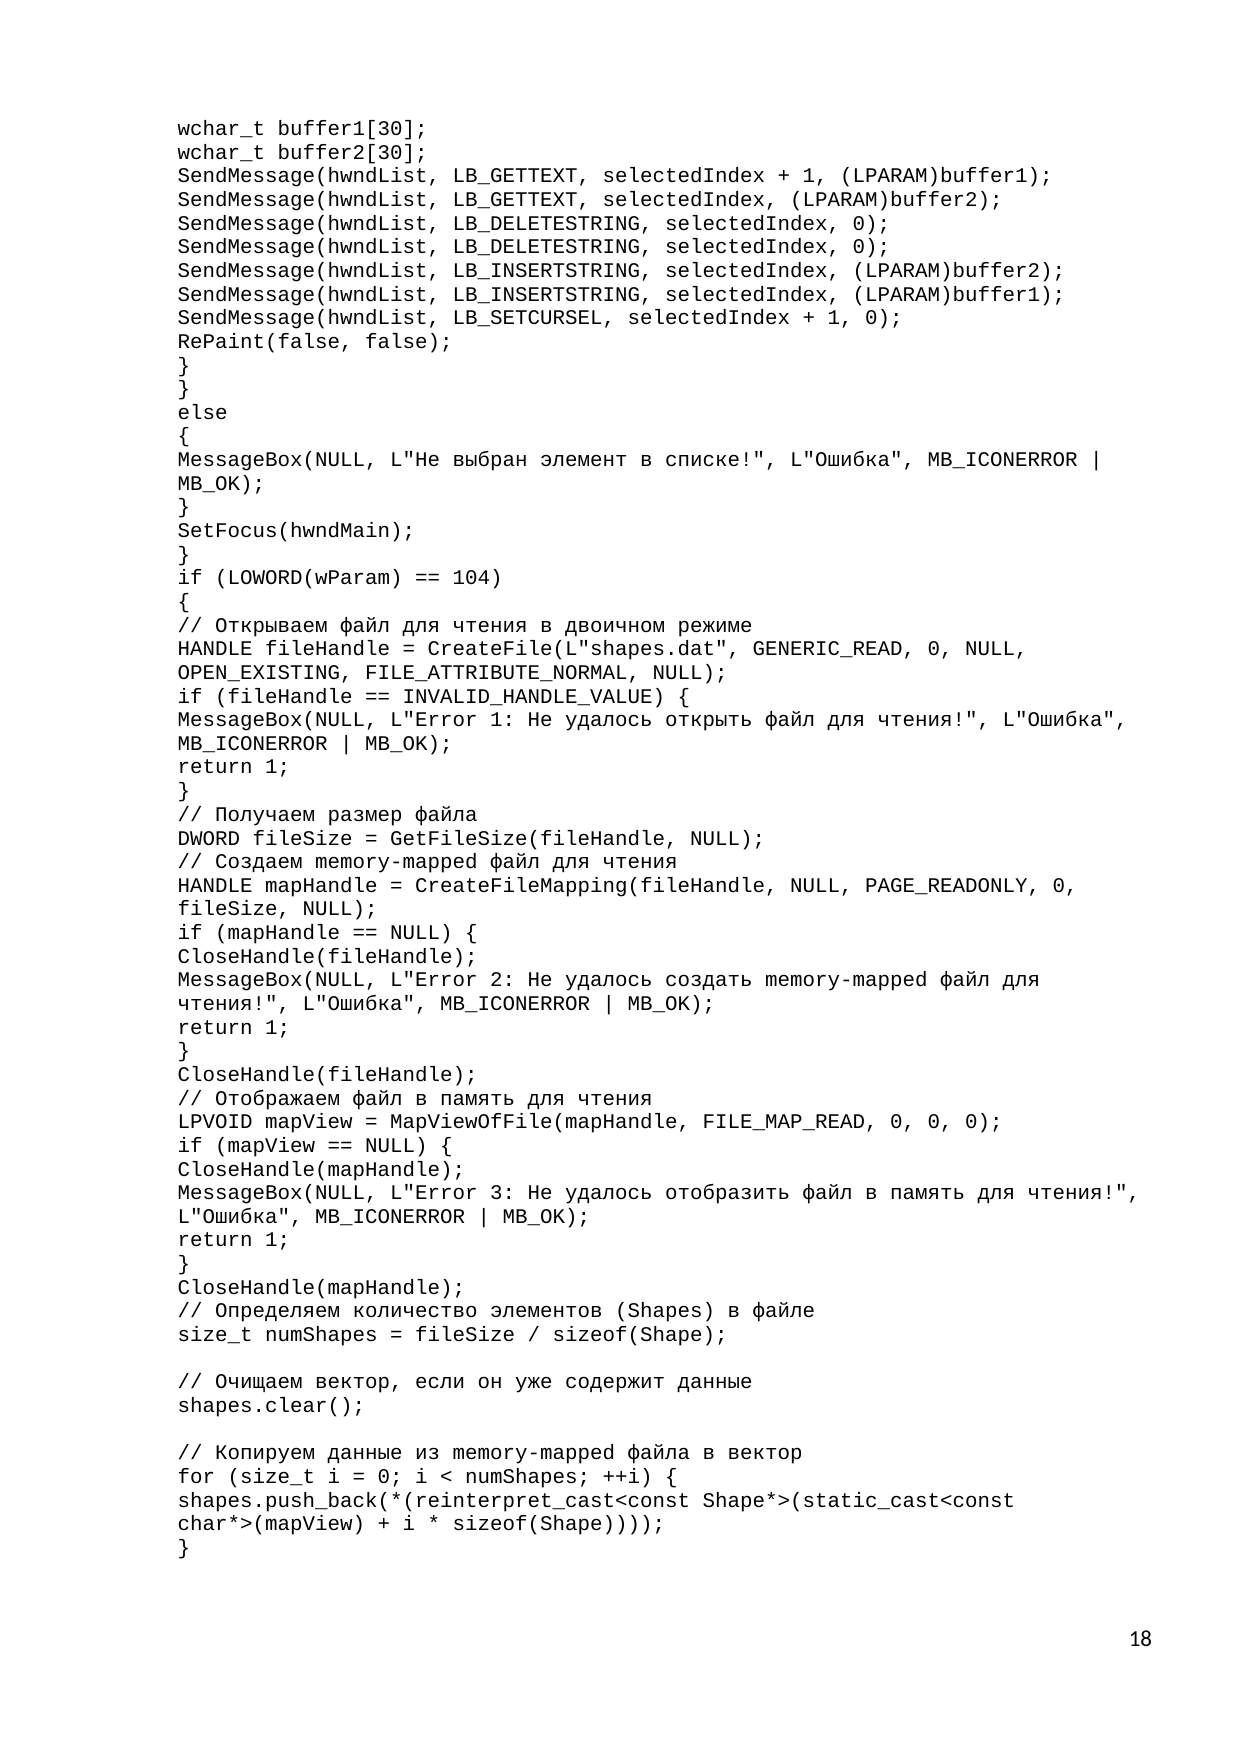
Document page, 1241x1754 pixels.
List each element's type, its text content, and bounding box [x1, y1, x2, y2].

text } [177, 354, 1152, 378]
text SendMessage(hwndList, LB_SETCURSEL, selectedIndex + 1, 0); [177, 307, 1152, 331]
text // Отображаем файл в память для чтения [177, 1088, 1152, 1111]
text SendMessage(hwndList, LB_INSERTSTRING, selectedIndex, (LPARAM)buffer2); [177, 260, 1152, 284]
text // Создаем memory-mapped файл для чтения [177, 851, 1152, 875]
text SendMessage(hwndList, LB_INSERTSTRING, selectedIndex, (LPARAM)buffer1); [177, 284, 1152, 307]
text } [177, 496, 1152, 520]
text if (mapHandle == NULL) { [177, 922, 1152, 946]
text // Получаем размер файла [177, 804, 1152, 827]
text } [177, 378, 1152, 402]
text MessageBox(NULL, L"Error 2: Не удалось создать memory-mapped файл для чтения!", L"Ошибка", MB_ICONERROR | MB_OK); [177, 969, 1152, 1017]
text // Открываем файл для чтения в двоичном режиме [177, 615, 1152, 638]
text } [177, 1253, 1152, 1277]
text SendMessage(hwndList, LB_DELETESTRING, selectedIndex, 0); [177, 213, 1152, 236]
text } [177, 1040, 1152, 1064]
text MessageBox(NULL, L"Не выбран элемент в списке!", L"Ошибка", MB_ICONERROR | MB_OK); [177, 449, 1152, 496]
text } [177, 544, 1152, 567]
text { [177, 591, 1152, 615]
text shapes.push_back(*(reinterpret_cast<const Shape*>(static_cast<const char*>(mapView) + i * sizeof(Shape)))); [177, 1489, 1152, 1537]
text return 1; [177, 1229, 1152, 1253]
text SetFocus(hwndMain); [177, 520, 1152, 544]
text } [177, 1537, 1152, 1561]
text return 1; [177, 1017, 1152, 1040]
text CloseHandle(mapHandle); [177, 1158, 1152, 1182]
text DWORD fileSize = GetFileSize(fileHandle, NULL); [177, 827, 1152, 851]
text SendMessage(hwndList, LB_GETTEXT, selectedIndex + 1, (LPARAM)buffer1); [177, 165, 1152, 189]
text CloseHandle(fileHandle); [177, 946, 1152, 969]
text if (LOWORD(wParam) == 104) [177, 567, 1152, 591]
text shapes.clear(); [177, 1395, 1152, 1419]
text return 1; [177, 757, 1152, 780]
text // Копируем данные из memory-mapped файла в вектор [177, 1442, 1152, 1466]
text MessageBox(NULL, L"Error 1: Не удалось открыть файл для чтения!", L"Ошибка", MB_ICONERROR | MB_OK); [177, 709, 1152, 757]
text CloseHandle(mapHandle); [177, 1277, 1152, 1300]
text } [177, 780, 1152, 804]
text if (mapView == NULL) { [177, 1135, 1152, 1158]
text else [177, 402, 1152, 426]
text // Очищаем вектор, если он уже содержит данные [177, 1371, 1152, 1395]
text SendMessage(hwndList, LB_DELETESTRING, selectedIndex, 0); [177, 236, 1152, 260]
text // Определяем количество элементов (Shapes) в файле [177, 1300, 1152, 1324]
text size_t numShapes = fileSize / sizeof(Shape); [177, 1324, 1152, 1348]
text if (fileHandle == INVALID_HANDLE_VALUE) { [177, 686, 1152, 709]
text MessageBox(NULL, L"Error 3: Не удалось отобразить файл в память для чтения!", L"Ошибка", MB_ICONERROR | MB_OK); [177, 1182, 1152, 1229]
text HANDLE mapHandle = CreateFileMapping(fileHandle, NULL, PAGE_READONLY, 0, fileSize, NULL); [177, 875, 1152, 922]
text HANDLE fileHandle = CreateFile(L"shapes.dat", GENERIC_READ, 0, NULL, OPEN_EXISTING, FILE_ATTRIBUTE_NORMAL, NULL); [177, 638, 1152, 686]
text { [177, 426, 1152, 449]
text LPVOID mapView = MapViewOfFile(mapHandle, FILE_MAP_READ, 0, 0, 0); [177, 1111, 1152, 1135]
text CloseHandle(fileHandle); [177, 1064, 1152, 1088]
text wchar_t buffer2[30]; [177, 142, 1152, 165]
text for (size_t i = 0; i < numShapes; ++i) { [177, 1466, 1152, 1489]
text wchar_t buffer1[30]; [177, 118, 1152, 142]
text SendMessage(hwndList, LB_GETTEXT, selectedIndex, (LPARAM)buffer2); [177, 189, 1152, 213]
text RePaint(false, false); [177, 331, 1152, 354]
